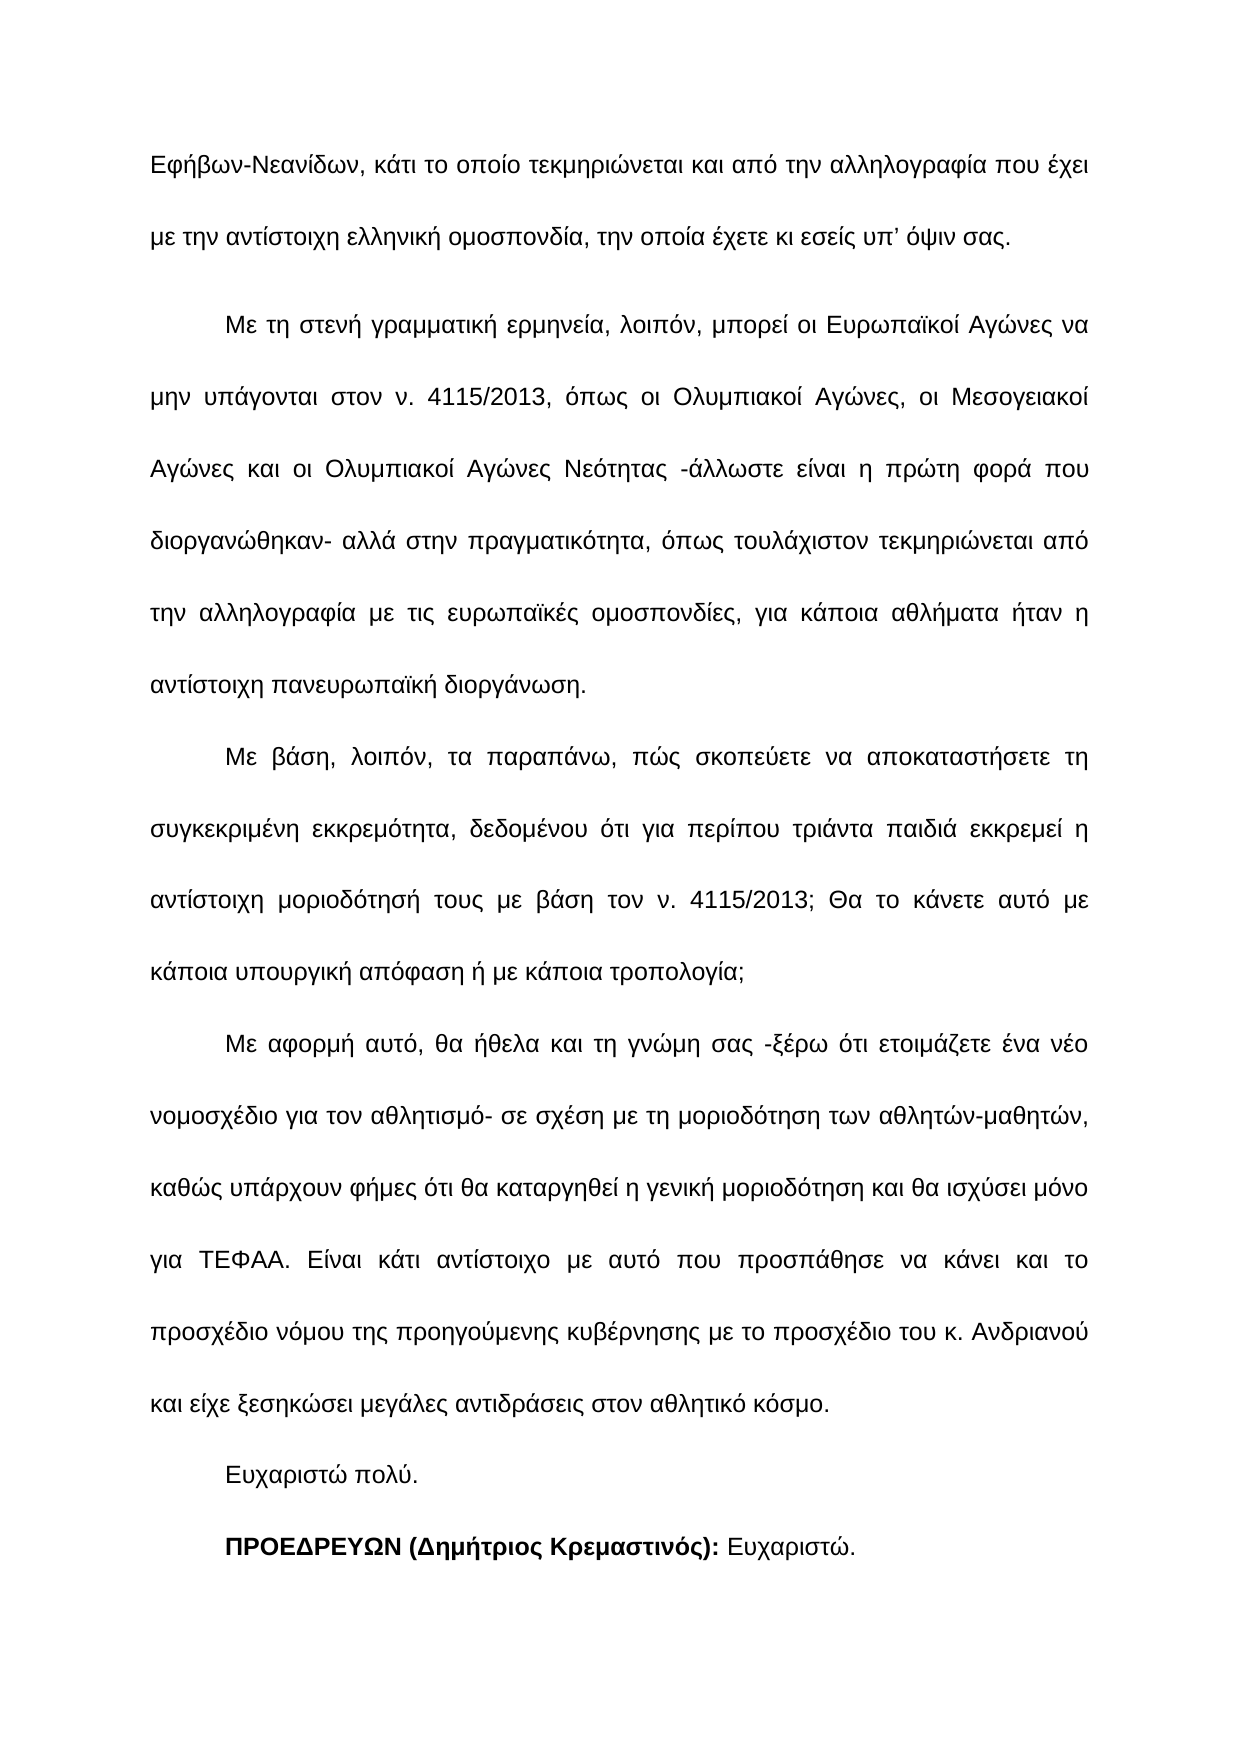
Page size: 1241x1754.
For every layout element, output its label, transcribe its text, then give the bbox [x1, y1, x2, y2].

text Με βάση, λοιπόν, τα παραπάνω, πώς σκοπεύετε να αποκαταστήσετε τη συγκεκριμένη εκκρεμότητα, δεδομένου ότι για περίπου τριάντα παιδιά εκκρεμεί η αντίστοιχη μοριοδότησή τους με βάση τον ν. 4115/2013; Θα το κάνετε αυτό με κάποια υπουργική απόφαση ή με κάποια τροπολογία; [150, 742, 1090, 986]
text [150, 150, 1090, 251]
text Ευχαριστώ πολύ. [150, 1460, 1090, 1489]
text Με αφορμή αυτό, θα ήθελα και τη γνώμη σας -ξέρω ότι ετοιμάζετε ένα νέο νομοσχέδιο για τον αθλητισμό- σε σχέση με τη μοριοδότηση των αθλητών-μαθητών, καθώς υπάρχουν φήμες ότι θα καταργηθεί η γενική μοριοδότηση και θα ισχύσει μόνο για ΤΕΦΑΑ. Είναι κάτι αντίστοιχο με αυτό που προσπάθησε να κάνει και το προσχέδιο νόμου της προηγούμενης κυβέρνησης με το προσχέδιο του κ. Ανδριανού και είχε ξεσηκώσει μεγάλες αντιδράσεις στον αθλητικό κόσμο. [150, 1029, 1090, 1417]
text ΠΡΟΕΔΡΕΥΩΝ (Δημήτριος Κρεμαστινός): Ευχαριστώ. [150, 1532, 1090, 1561]
text Με τη στενή γραμματική ερμηνεία, λοιπόν, μπορεί οι Ευρωπαϊκοί Αγώνες να μην υπάγονται στον ν. 4115/2013, όπως οι Ολυμπιακοί Αγώνες, οι Μεσογειακοί Αγώνες και οι Ολυμπιακοί Αγώνες Νεότητας -άλλωστε είναι η πρώτη φορά που διοργανώθηκαν- αλλά στην πραγματικότητα, όπως τουλάχιστον τεκμηριώνεται από την αλληλογραφία με τις ευρωπαϊκές ομοσπονδίες, για κάποια αθλήματα ήταν η αντίστοιχη πανευρωπαϊκή διοργάνωση. [150, 310, 1090, 698]
